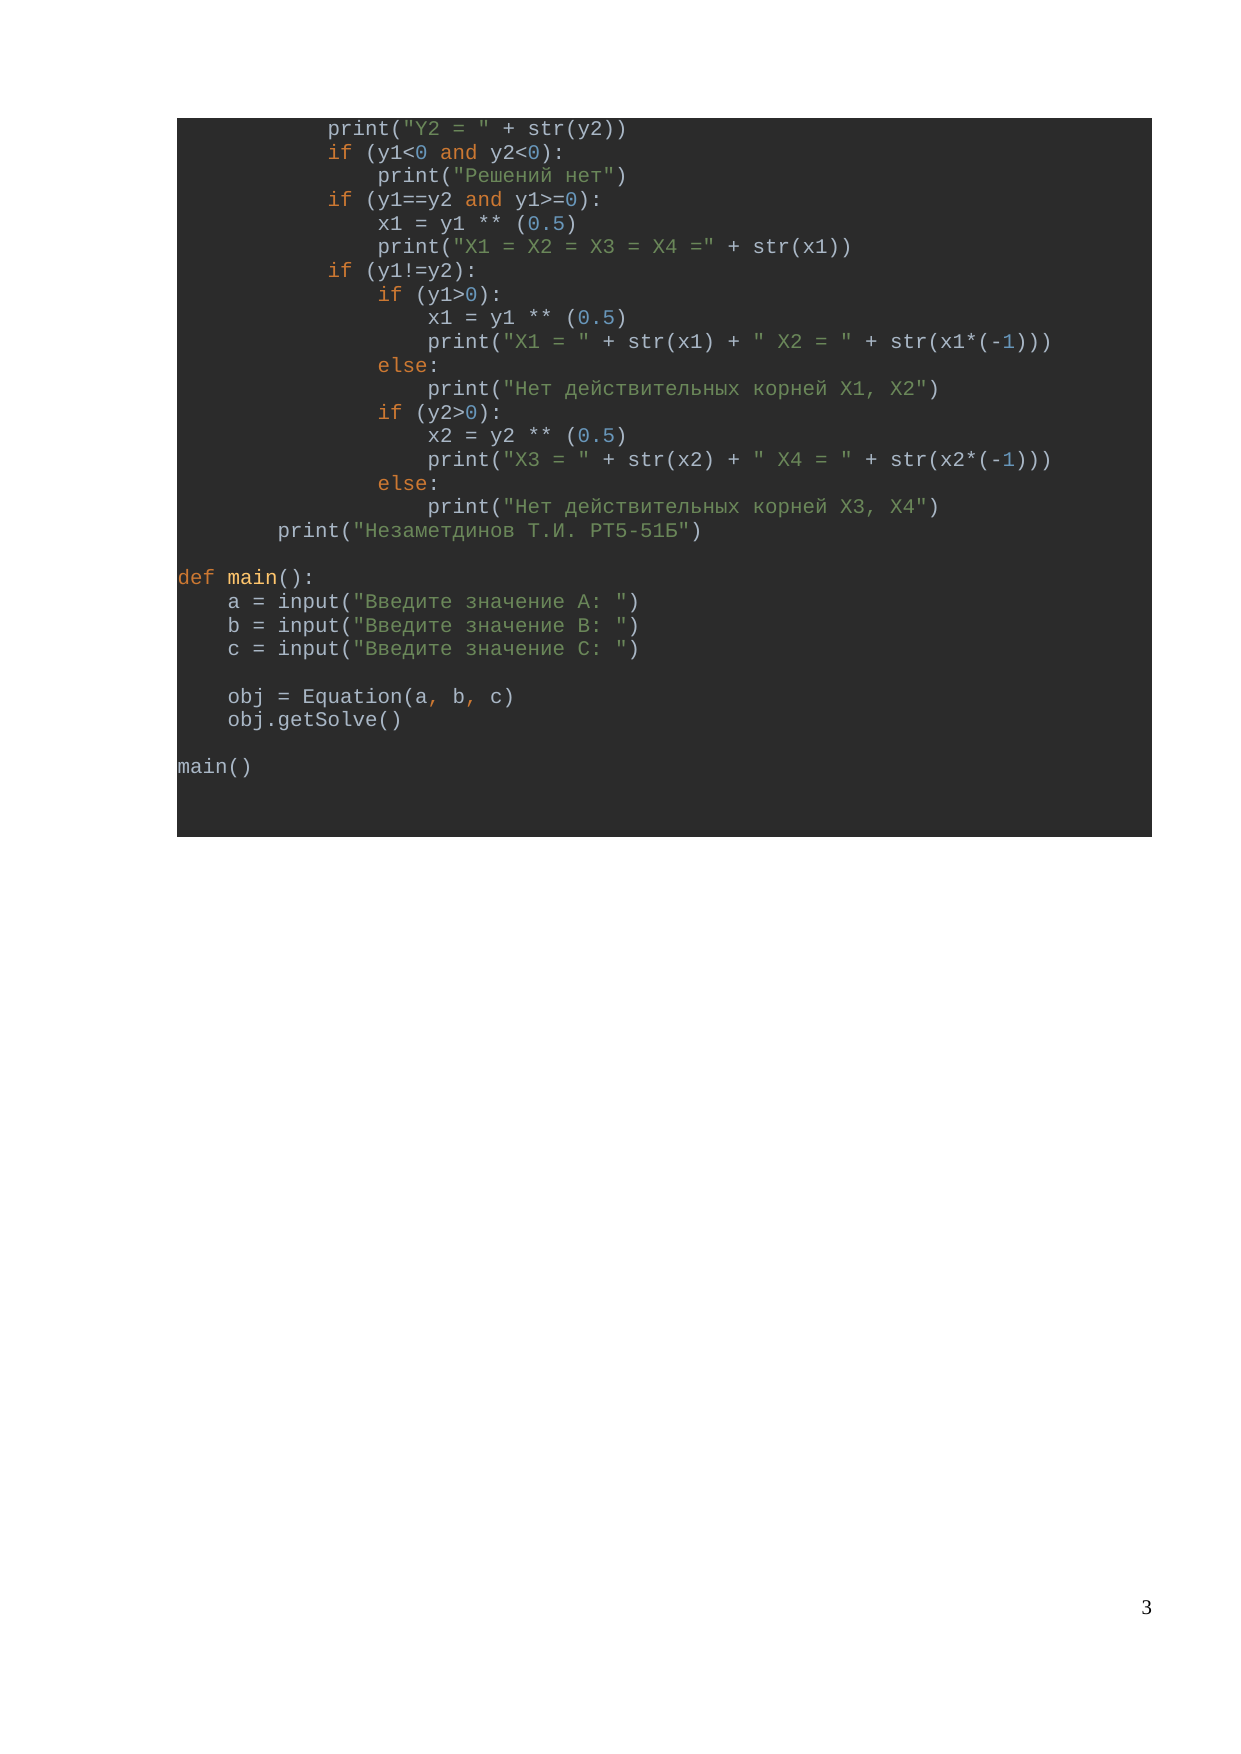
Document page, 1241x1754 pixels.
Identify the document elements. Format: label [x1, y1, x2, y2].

text [177, 118, 1152, 837]
